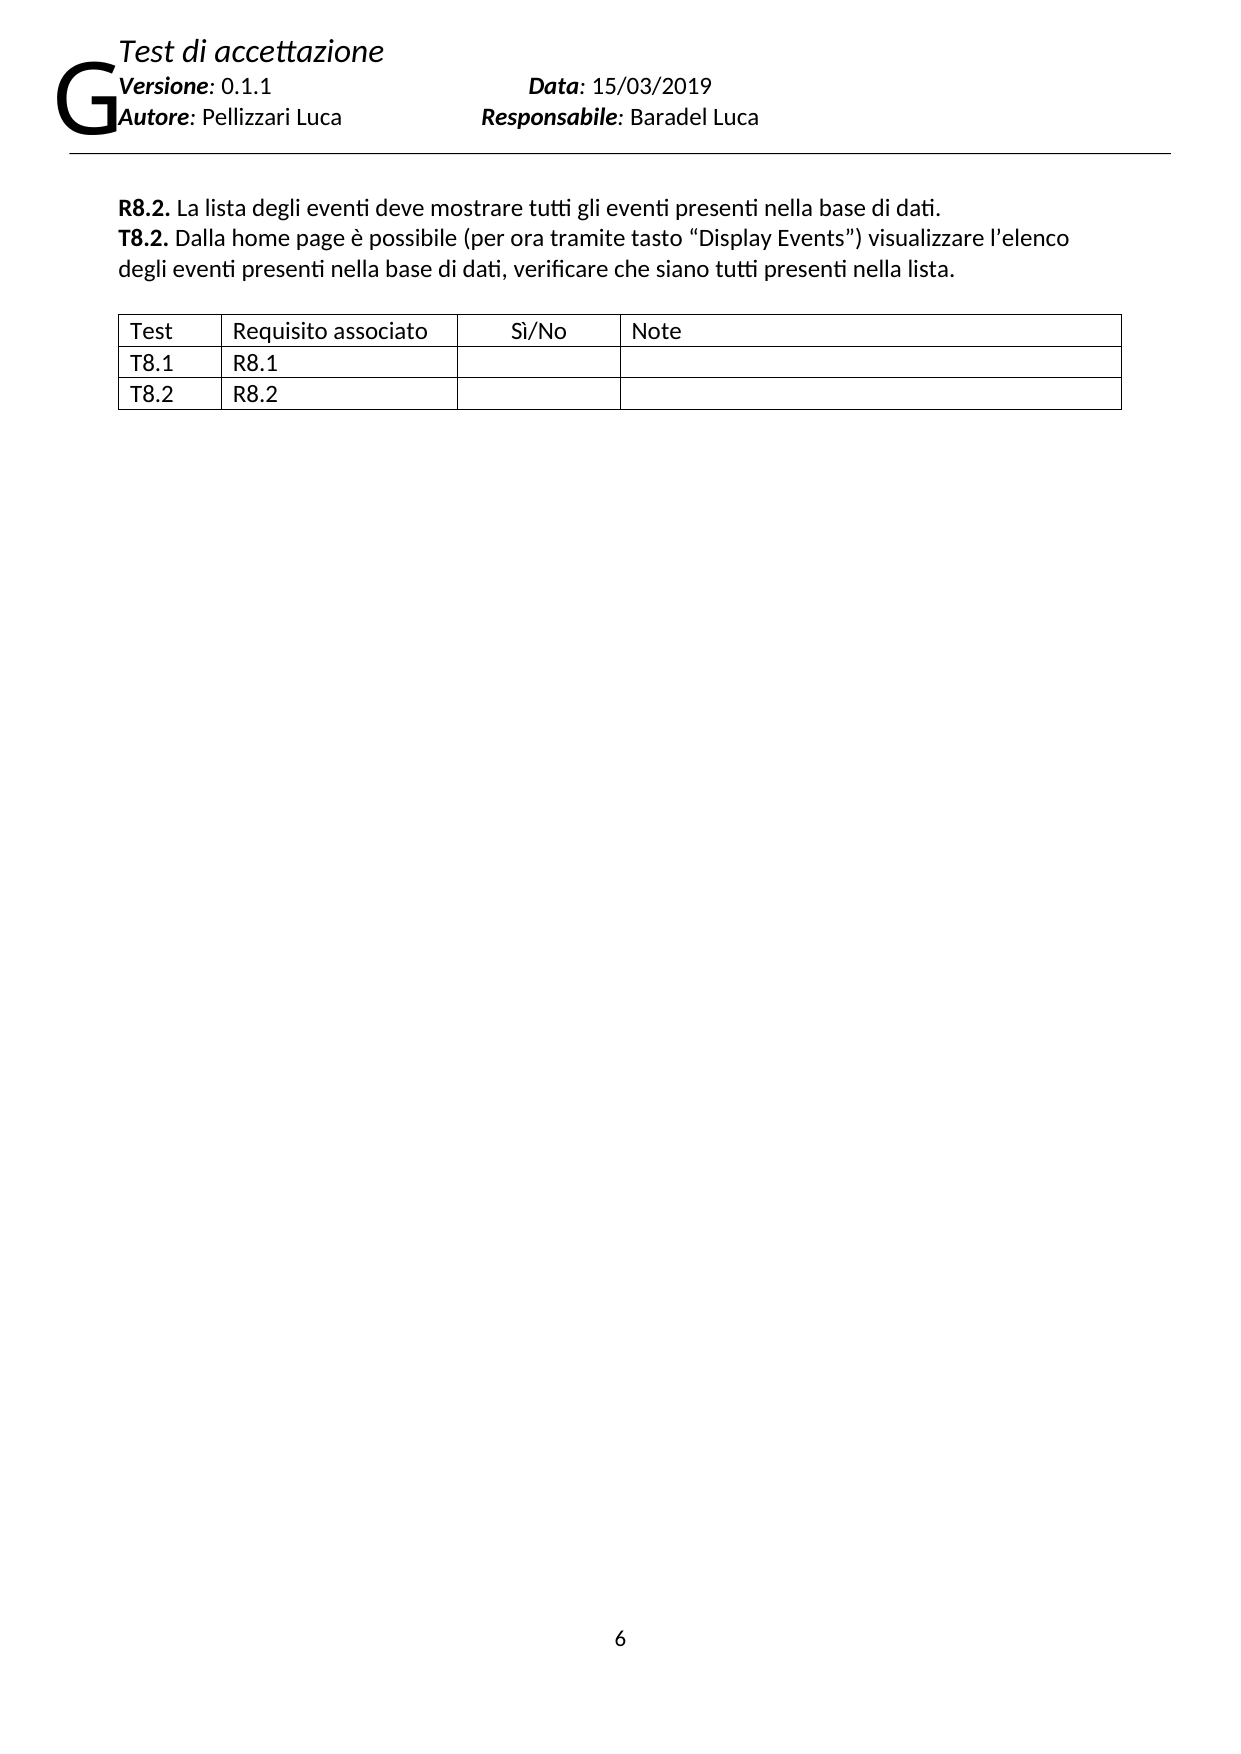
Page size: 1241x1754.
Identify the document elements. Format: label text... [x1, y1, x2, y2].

text R8.2. La lista degli eventi deve mostrare tutti gli eventi presenti nella base di dati. [118, 192, 1122, 222]
table_cell [458, 347, 620, 377]
table_cell R8.2 [222, 378, 457, 409]
table_cell [458, 378, 620, 409]
table_cell [621, 378, 1121, 409]
table_header Note [621, 315, 1121, 346]
table_header Sì/No [458, 315, 620, 346]
table_cell [621, 347, 1121, 377]
table_header Test [119, 315, 221, 346]
table_cell T8.1 [119, 347, 221, 377]
table_header Requisito associato [222, 315, 457, 346]
text T8.2. Dalla home page è possibile (per ora tramite tasto “Display Events”) visualizzare l’elenco degli eventi presenti nella base di dati, verificare che siano tutti presenti nella lista. [118, 222, 1122, 283]
table_cell R8.1 [222, 347, 457, 377]
table_cell T8.2 [119, 378, 221, 409]
